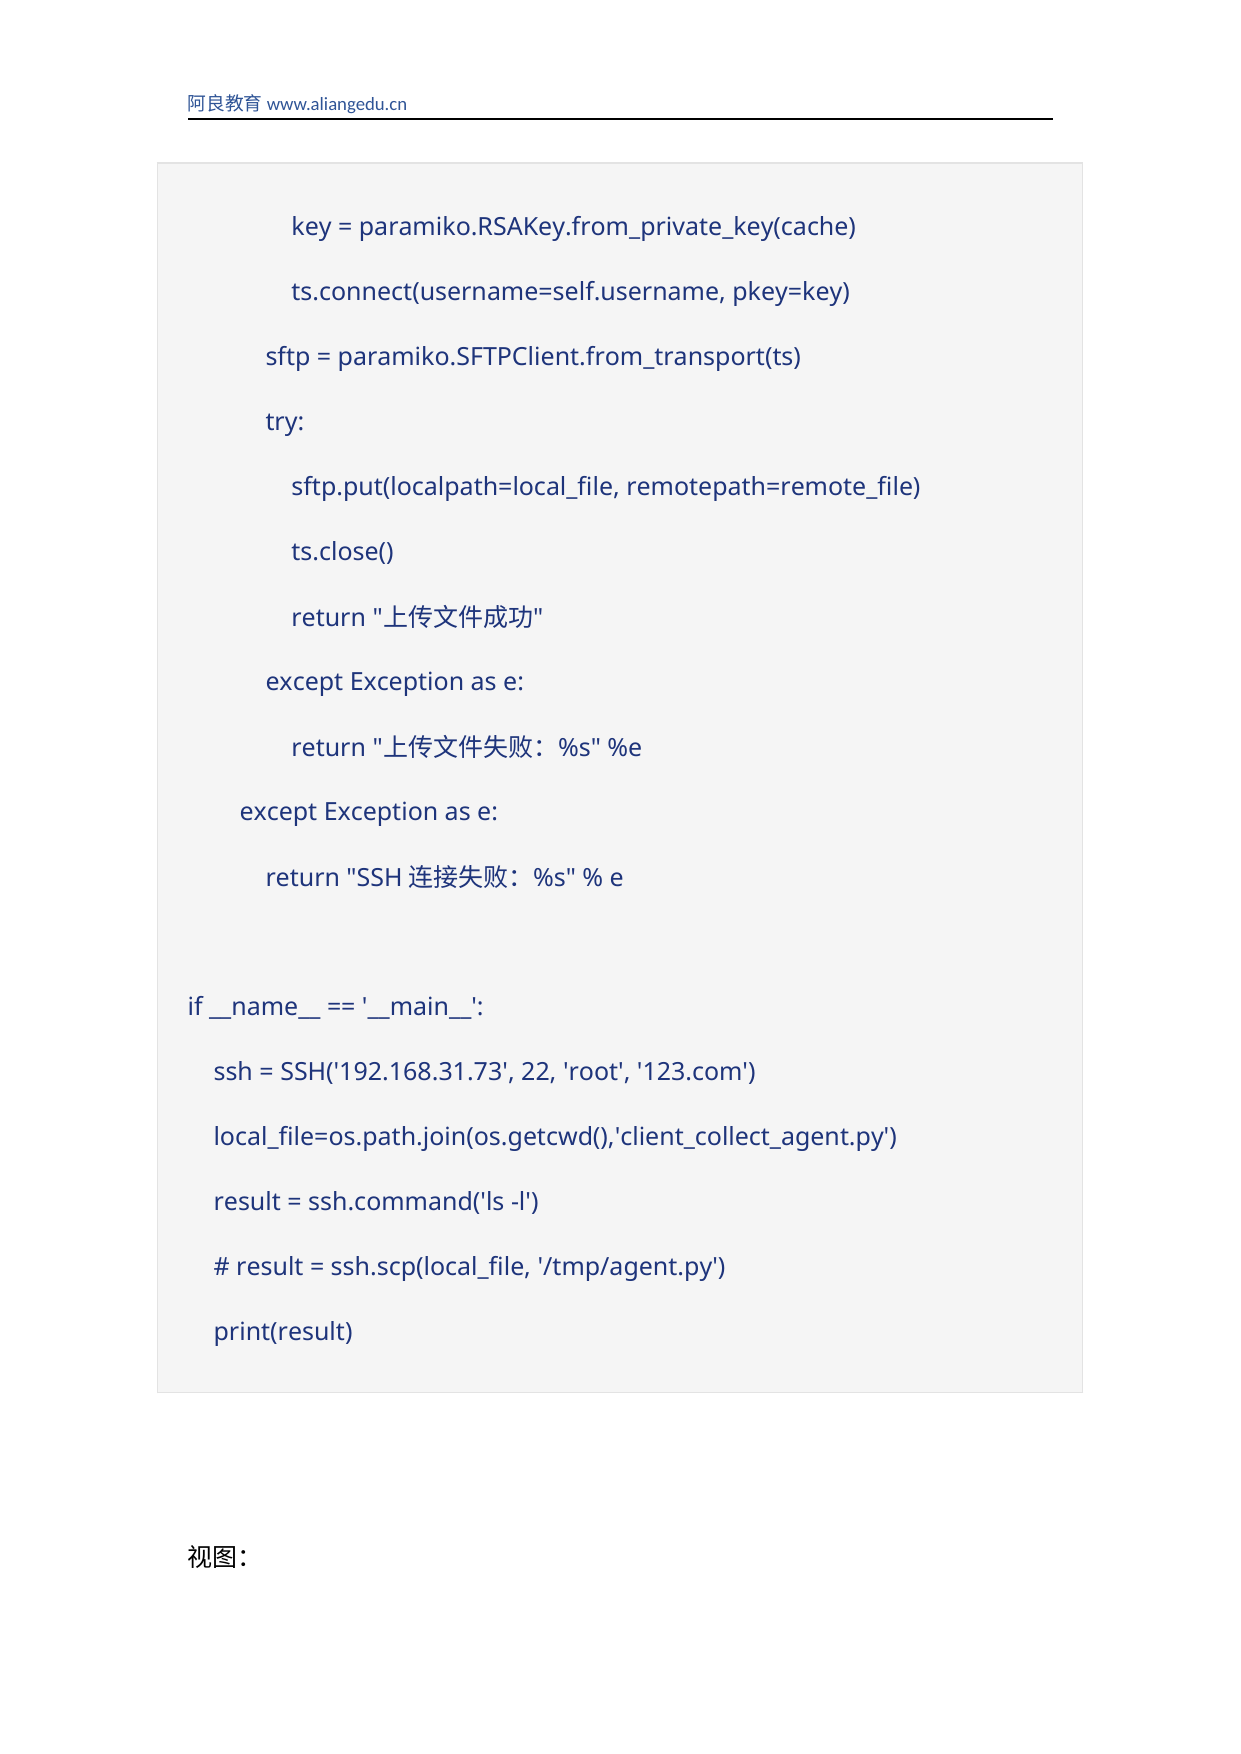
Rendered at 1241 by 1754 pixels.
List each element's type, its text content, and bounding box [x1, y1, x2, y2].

text 视图： [187, 1523, 1053, 1588]
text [158, 164, 1082, 1392]
